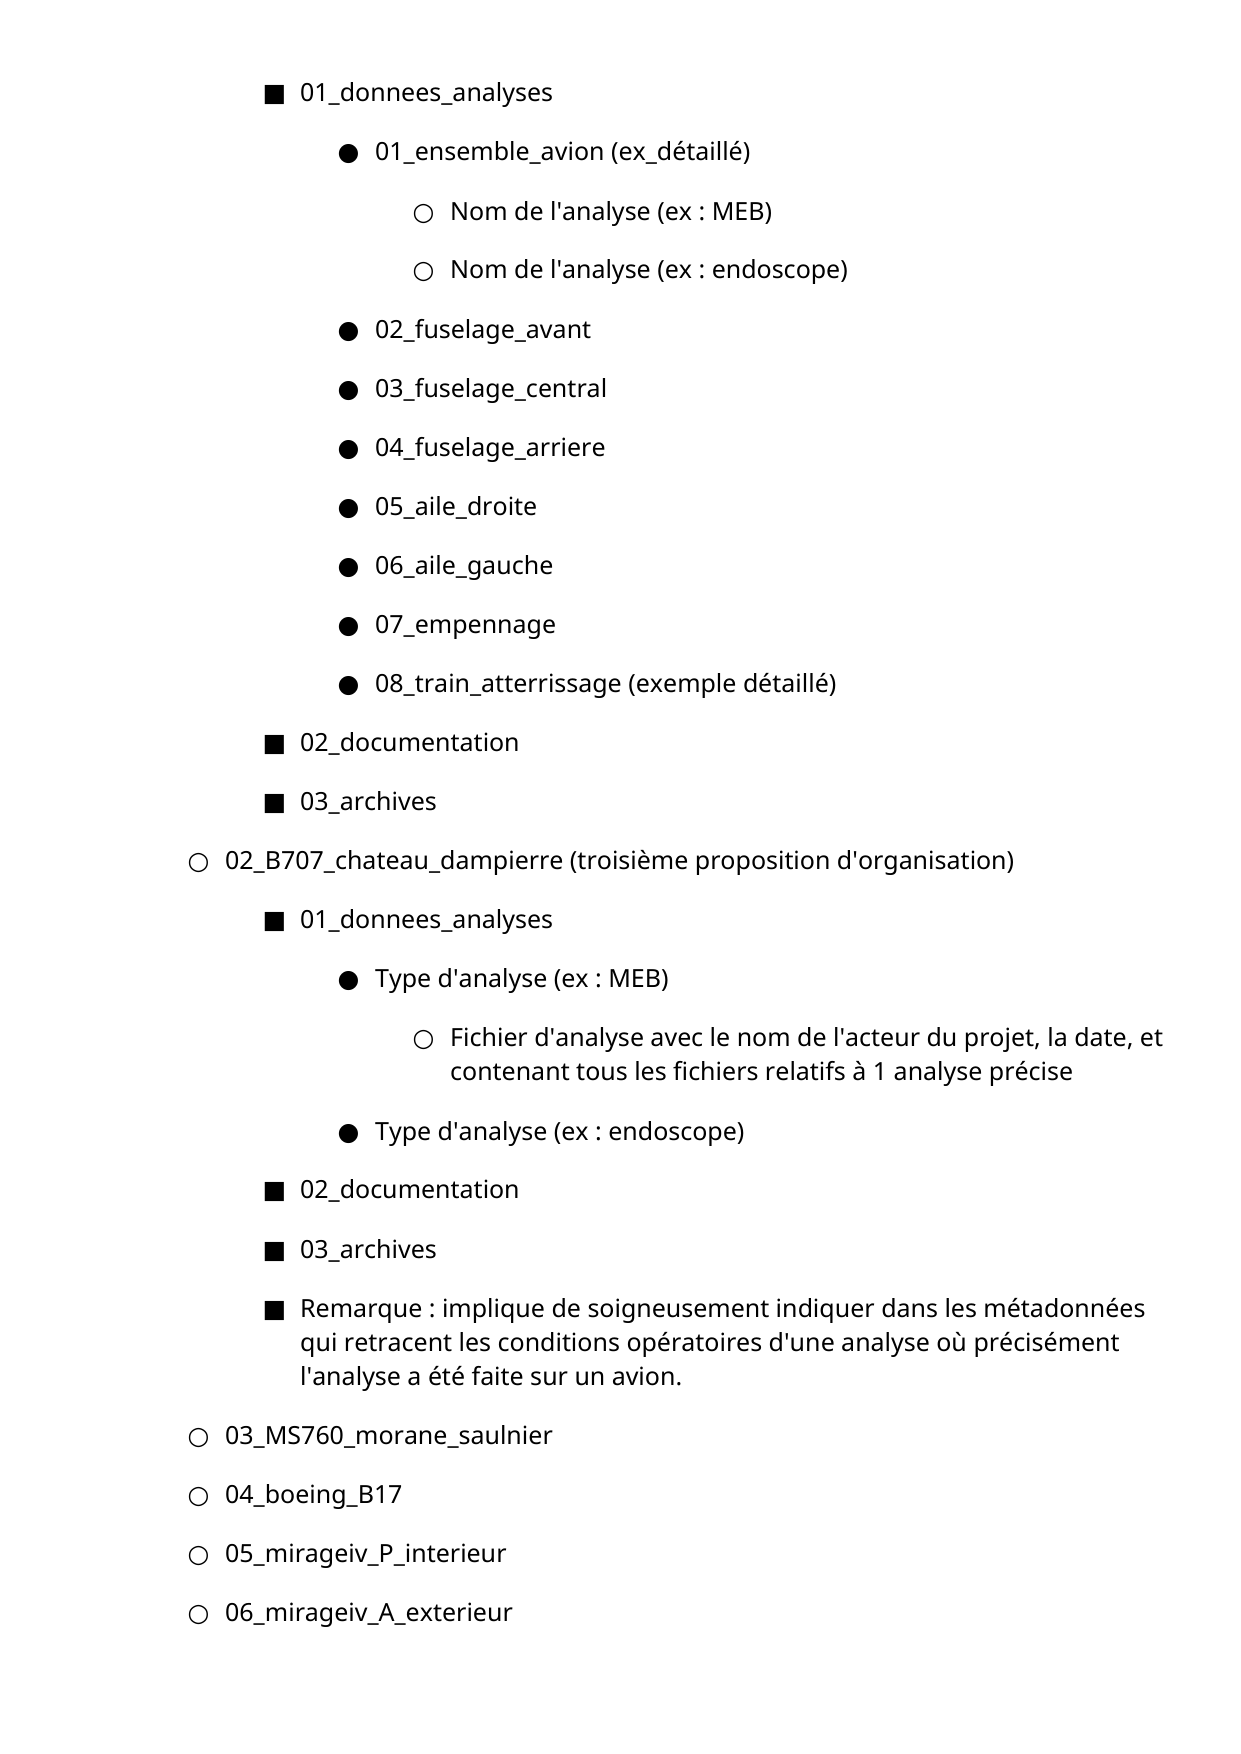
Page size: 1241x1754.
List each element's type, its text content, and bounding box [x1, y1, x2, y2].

list 02_fuselage_avant [337, 311, 1165, 345]
list 01_ensemble_avion (ex_détaillé) [337, 134, 1165, 168]
list Type d'analyse (ex : MEB) [337, 961, 1165, 995]
list 06_mirageiv_A_exterieur [187, 1595, 1165, 1629]
list Type d'analyse (ex : endoscope) [337, 1113, 1165, 1147]
list 07_empennage [337, 607, 1165, 641]
list 03_archives [262, 1231, 1165, 1265]
list Nom de l'analyse (ex : MEB) [412, 193, 1165, 227]
list 04_boeing_B17 [187, 1477, 1165, 1511]
list Fichier d'analyse avec le nom de l'acteur du projet, la date, et contenant tous les fichiers relatifs à 1 analyse précise [412, 1020, 1165, 1088]
list 04_fuselage_arriere [337, 429, 1165, 463]
list 03_fuselage_central [337, 370, 1165, 404]
list 02_B707_chateau_dampierre (troisième proposition d'organisation) [187, 843, 1165, 877]
list 02_documentation [262, 725, 1165, 759]
list 01_donnees_analyses [262, 902, 1165, 936]
list 02_documentation [262, 1172, 1165, 1206]
list 01_donnees_analyses [262, 75, 1165, 109]
list 03_archives [262, 784, 1165, 818]
list 05_aile_droite [337, 488, 1165, 522]
list Remarque : implique de soigneusement indiquer dans les métadonnées qui retracent les conditions opératoires d'une analyse où précisément l'analyse a été faite sur un avion. [262, 1290, 1165, 1392]
list Nom de l'analyse (ex : endoscope) [412, 252, 1165, 286]
list 05_mirageiv_P_interieur [187, 1536, 1165, 1570]
list 06_aile_gauche [337, 547, 1165, 582]
list 08_train_atterrissage (exemple détaillé) [337, 666, 1165, 700]
list 03_MS760_morane_saulnier [187, 1417, 1165, 1452]
